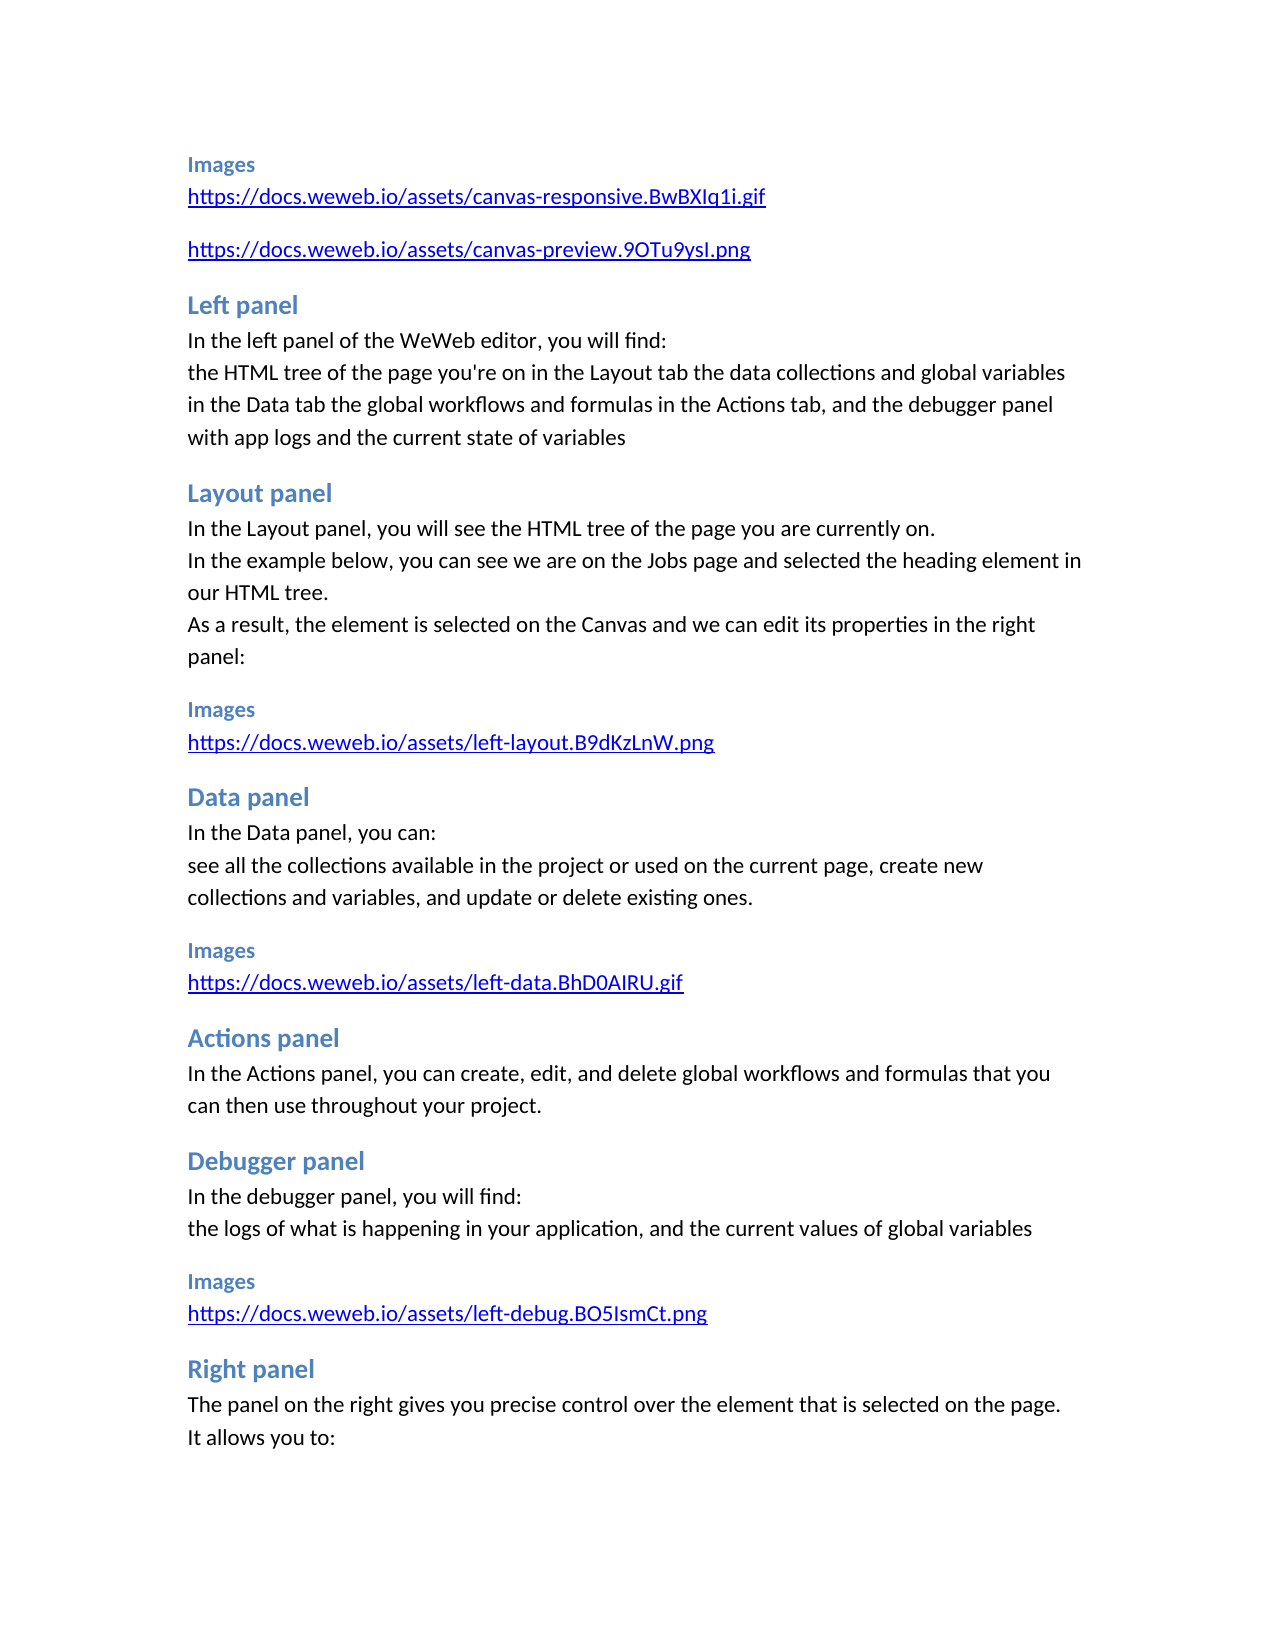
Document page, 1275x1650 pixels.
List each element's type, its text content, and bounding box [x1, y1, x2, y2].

subtitle Images [187, 1267, 1087, 1295]
text https://docs.weweb.io/assets/left-data.BhD0AIRU.gif [187, 968, 1087, 996]
text https://docs.weweb.io/assets/canvas-preview.9OTu9ysI.png [187, 235, 1087, 263]
subtitle Layout panel ​ [187, 476, 1087, 509]
text In the debugger panel, you will find: the logs of what is happening in your application, and the current values of global variables [187, 1182, 1087, 1242]
subtitle Data panel ​ [187, 781, 1087, 814]
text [187, 1391, 1087, 1451]
text In the left panel of the WeWeb editor, you will find: the HTML tree of the page you're on in the Layout tab the data collections and global variables in the Data tab the global workflows and formulas in the Actions tab, and the debugger panel with app logs and the current state of variables [187, 326, 1087, 451]
text https://docs.weweb.io/assets/canvas-responsive.BwBXIq1i.gif [187, 182, 1087, 210]
text https://docs.weweb.io/assets/left-debug.BO5IsmCt.png [187, 1299, 1087, 1328]
subtitle Actions panel ​ [187, 1021, 1087, 1054]
subtitle Images [187, 695, 1087, 723]
text In the Actions panel, you can create, edit, and delete global workflows and formulas that you can then use throughout your project. [187, 1059, 1087, 1119]
subtitle Images [187, 936, 1087, 964]
text https://docs.weweb.io/assets/left-layout.B9dKzLnW.png [187, 728, 1087, 756]
subtitle Left panel ​ [187, 288, 1087, 321]
subtitle Debugger panel ​ [187, 1144, 1087, 1177]
subtitle Right panel ​ [187, 1353, 1087, 1386]
subtitle Images [187, 150, 1087, 178]
text In the Data panel, you can: see all the collections available in the project or used on the current page, create new collections and variables, and update or delete existing ones. [187, 818, 1087, 911]
text In the Layout panel, you will see the HTML tree of the page you are currently on. In the example below, you can see we are on the Jobs page and selected the heading element in our HTML tree. As a result, the element is selected on the Canvas and we can edit its properties in the right panel: [187, 514, 1087, 670]
